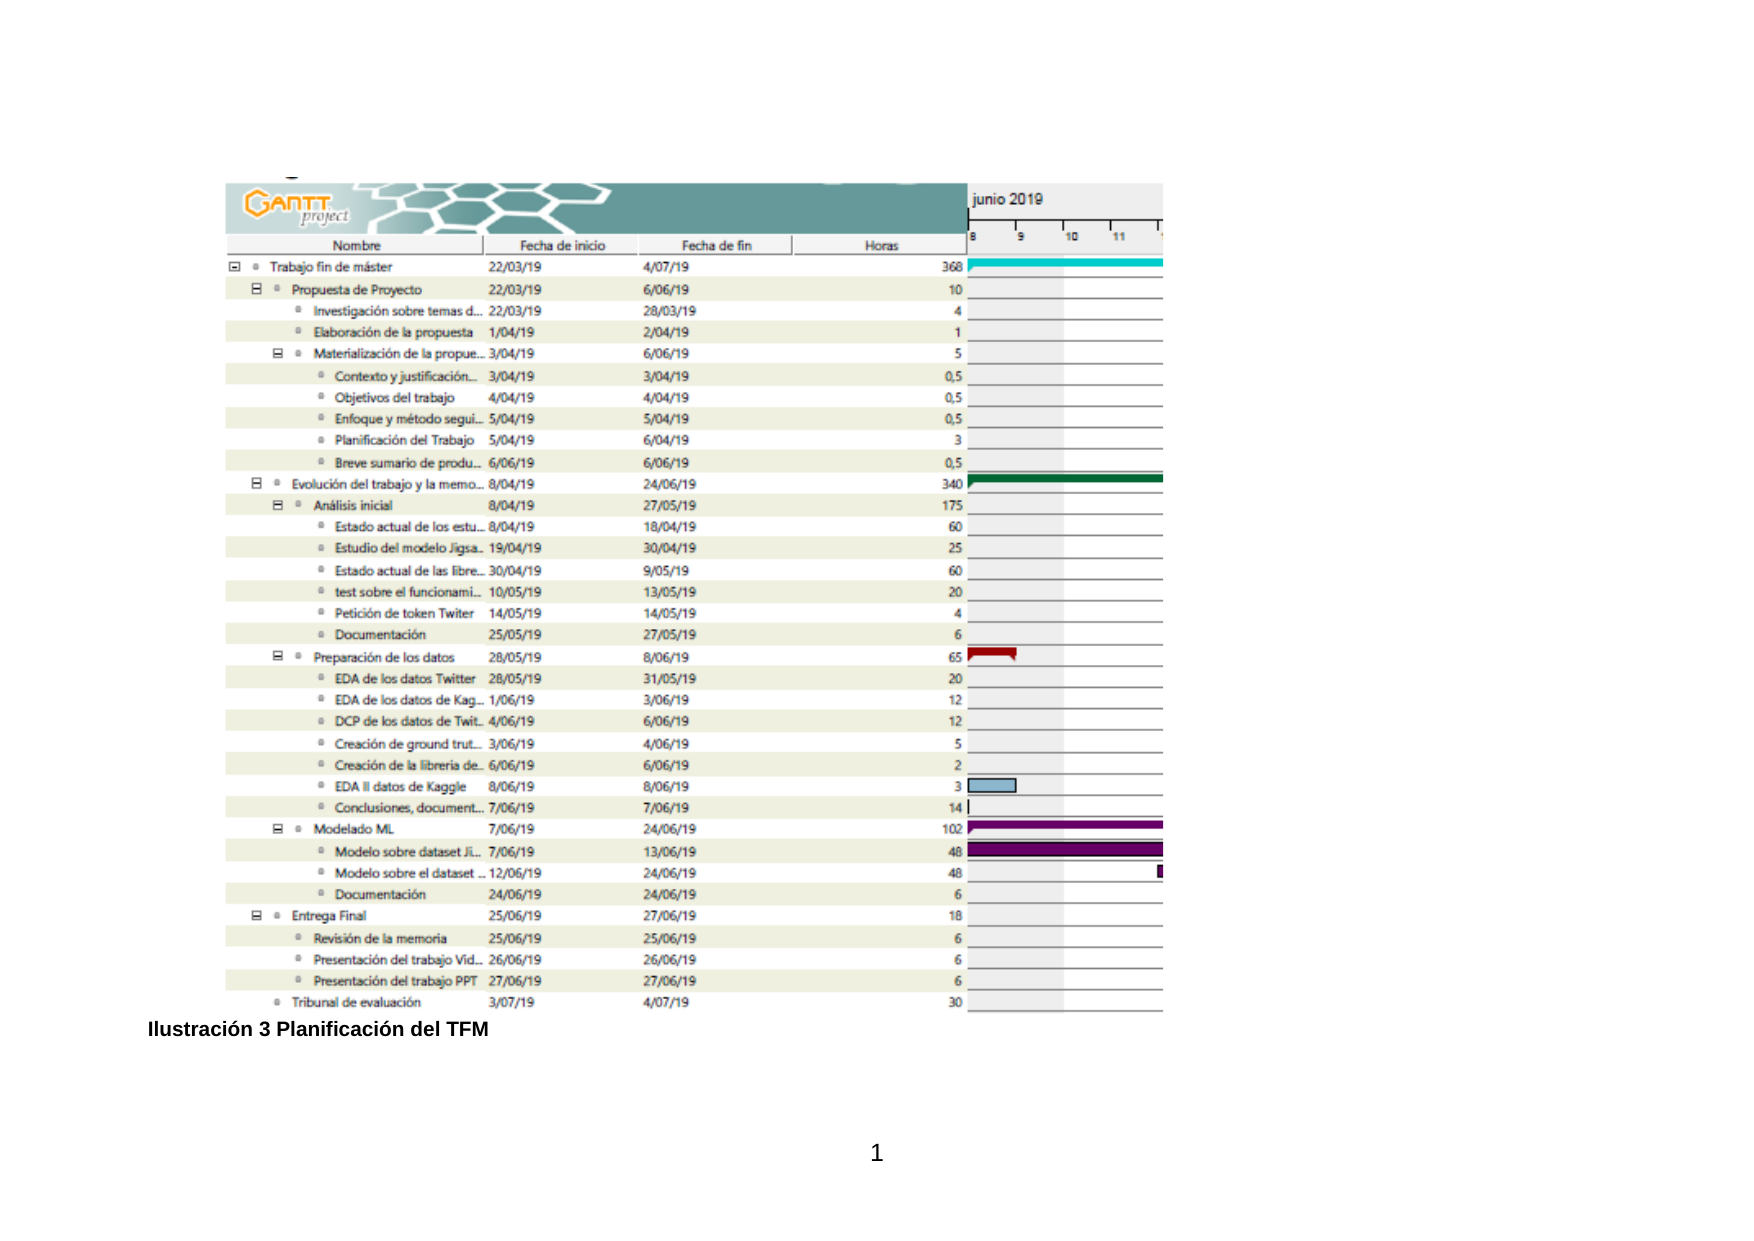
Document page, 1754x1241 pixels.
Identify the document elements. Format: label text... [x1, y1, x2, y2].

picture [221, 177, 1164, 1017]
